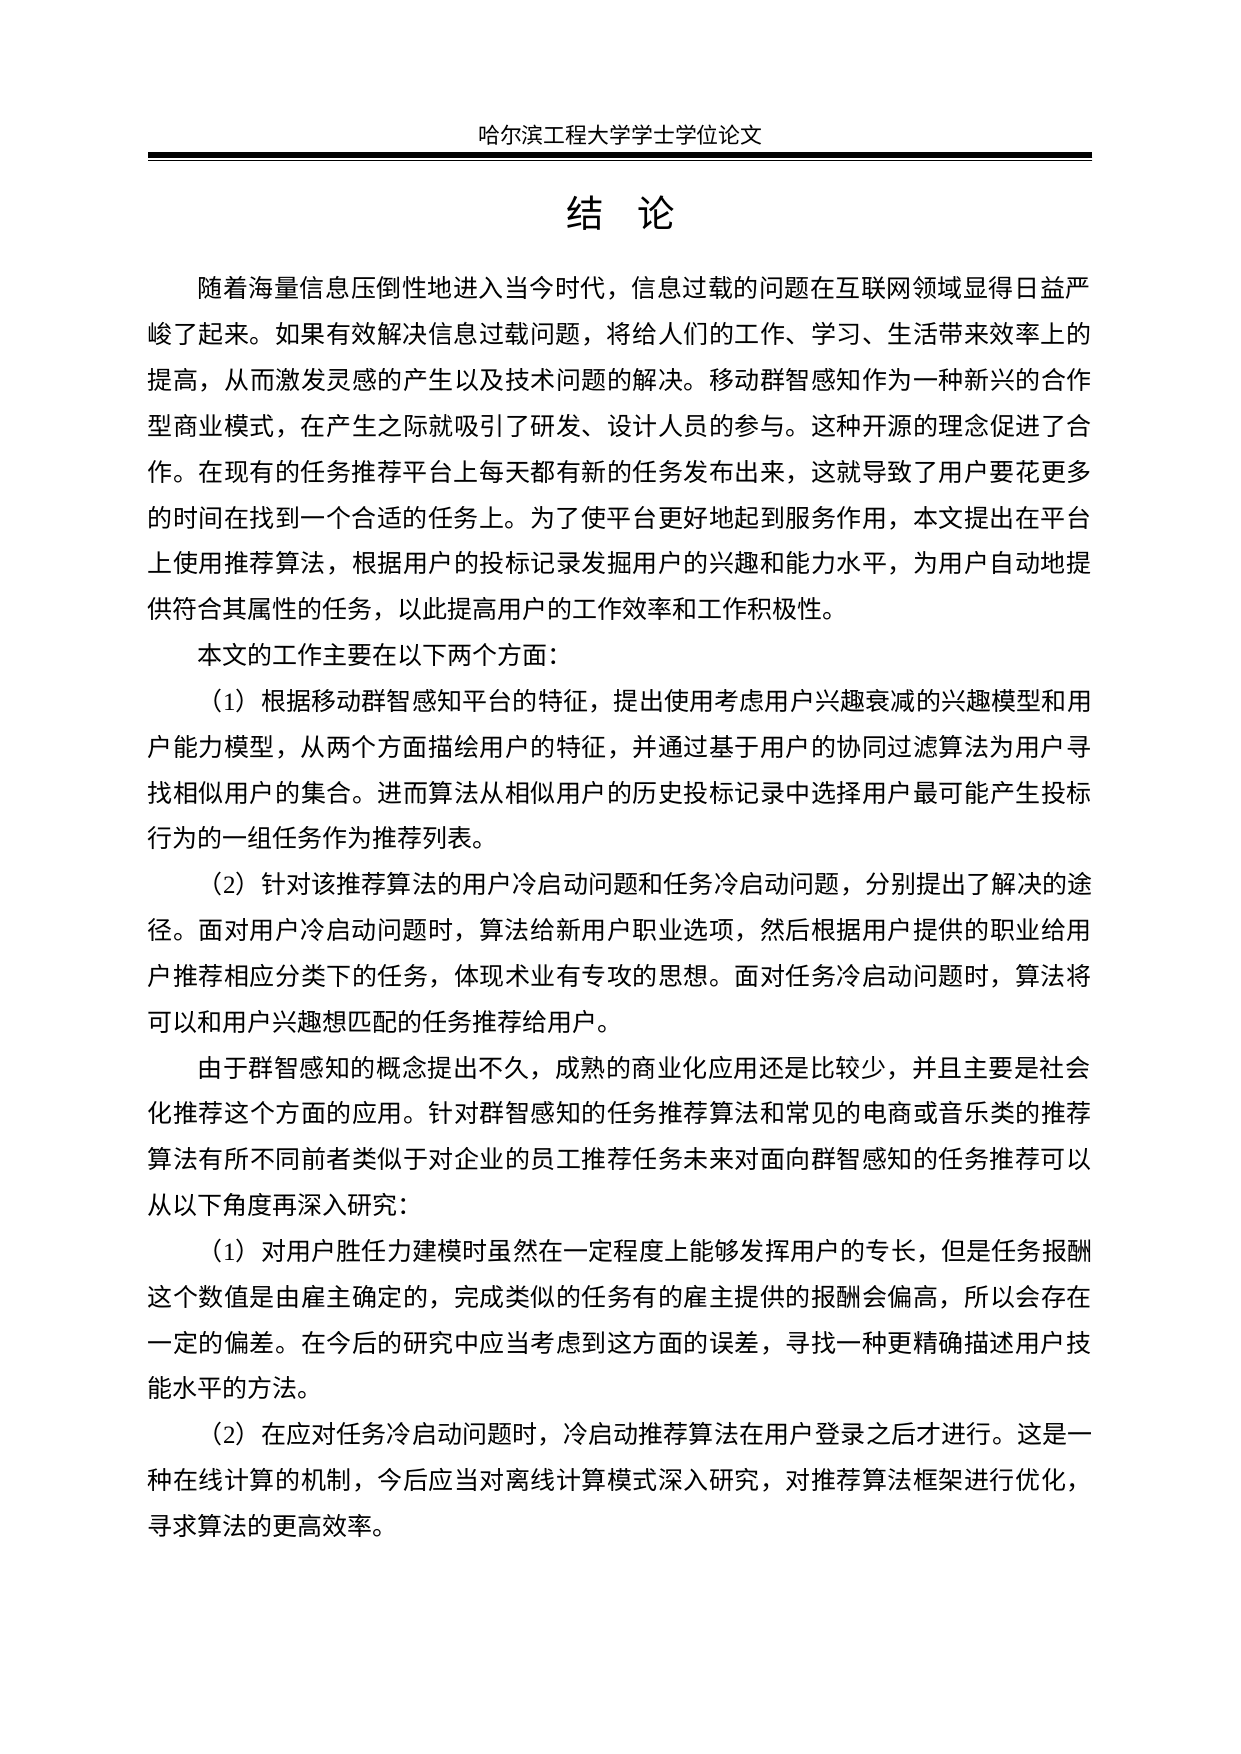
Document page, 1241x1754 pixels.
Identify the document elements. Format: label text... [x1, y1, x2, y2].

text 本文的工作主要在以下两个方面： [148, 628, 1092, 674]
text 随着海量信息压倒性地进入当今时代，信息过载的问题在互联网领域显得日益严峻了起来。如果有效解决信息过载问题，将给人们的工作、学习、生活带来效率上的提高，从而激发灵感的产生以及技术问题的解决。移动群智感知作为一种新兴的合作型商业模式，在产生之际就吸引了研发、设计人员的参与。这种开源的理念促进了合作。在现有的任务推荐平台上每天都有新的任务发布出来，这就导致了用户要花更多的时间在找到一个合适的任务上。为了使平台更好地起到服务作用，本文提出在平台上使用推荐算法，根据用户的投标记录发掘用户的兴趣和能力水平，为用户自动地提供符合其属性的任务，以此提高用户的工作效率和工作积极性。 [148, 261, 1092, 628]
text （1）根据移动群智感知平台的特征，提出使用考虑用户兴趣衰减的兴趣模型和用户能力模型，从两个方面描绘用户的特征，并通过基于用户的协同过滤算法为用户寻找相似用户的集合。进而算法从相似用户的历史投标记录中选择用户最可能产生投标行为的一组任务作为推荐列表。 [148, 674, 1092, 857]
text （2）针对该推荐算法的用户冷启动问题和任务冷启动问题，分别提出了解决的途径。面对用户冷启动问题时，算法给新用户职业选项，然后根据用户提供的职业给用户推荐相应分类下的任务，体现术业有专攻的思想。面对任务冷启动问题时，算法将可以和用户兴趣想匹配的任务推荐给用户。 [148, 857, 1092, 1040]
text （1）对用户胜任力建模时虽然在一定程度上能够发挥用户的专长，但是任务报酬这个数值是由雇主确定的，完成类似的任务有的雇主提供的报酬会偏高，所以会存在一定的偏差。在今后的研究中应当考虑到这方面的误差，寻找一种更精确描述用户技能水平的方法。 [148, 1224, 1092, 1407]
subtitle 结 论 [148, 190, 1092, 236]
text （2）在应对任务冷启动问题时，冷启动推荐算法在用户登录之后才进行。这是一种在线计算的机制，今后应当对离线计算模式深入研究，对推荐算法框架进行优化，寻求算法的更高效率。 [148, 1407, 1092, 1544]
text 由于群智感知的概念提出不久，成熟的商业化应用还是比较少，并且主要是社会化推荐这个方面的应用。针对群智感知的任务推荐算法和常见的电商或音乐类的推荐算法有所不同前者类似于对企业的员工推荐任务未来对面向群智感知的任务推荐可以从以下角度再深入研究： [148, 1040, 1092, 1224]
